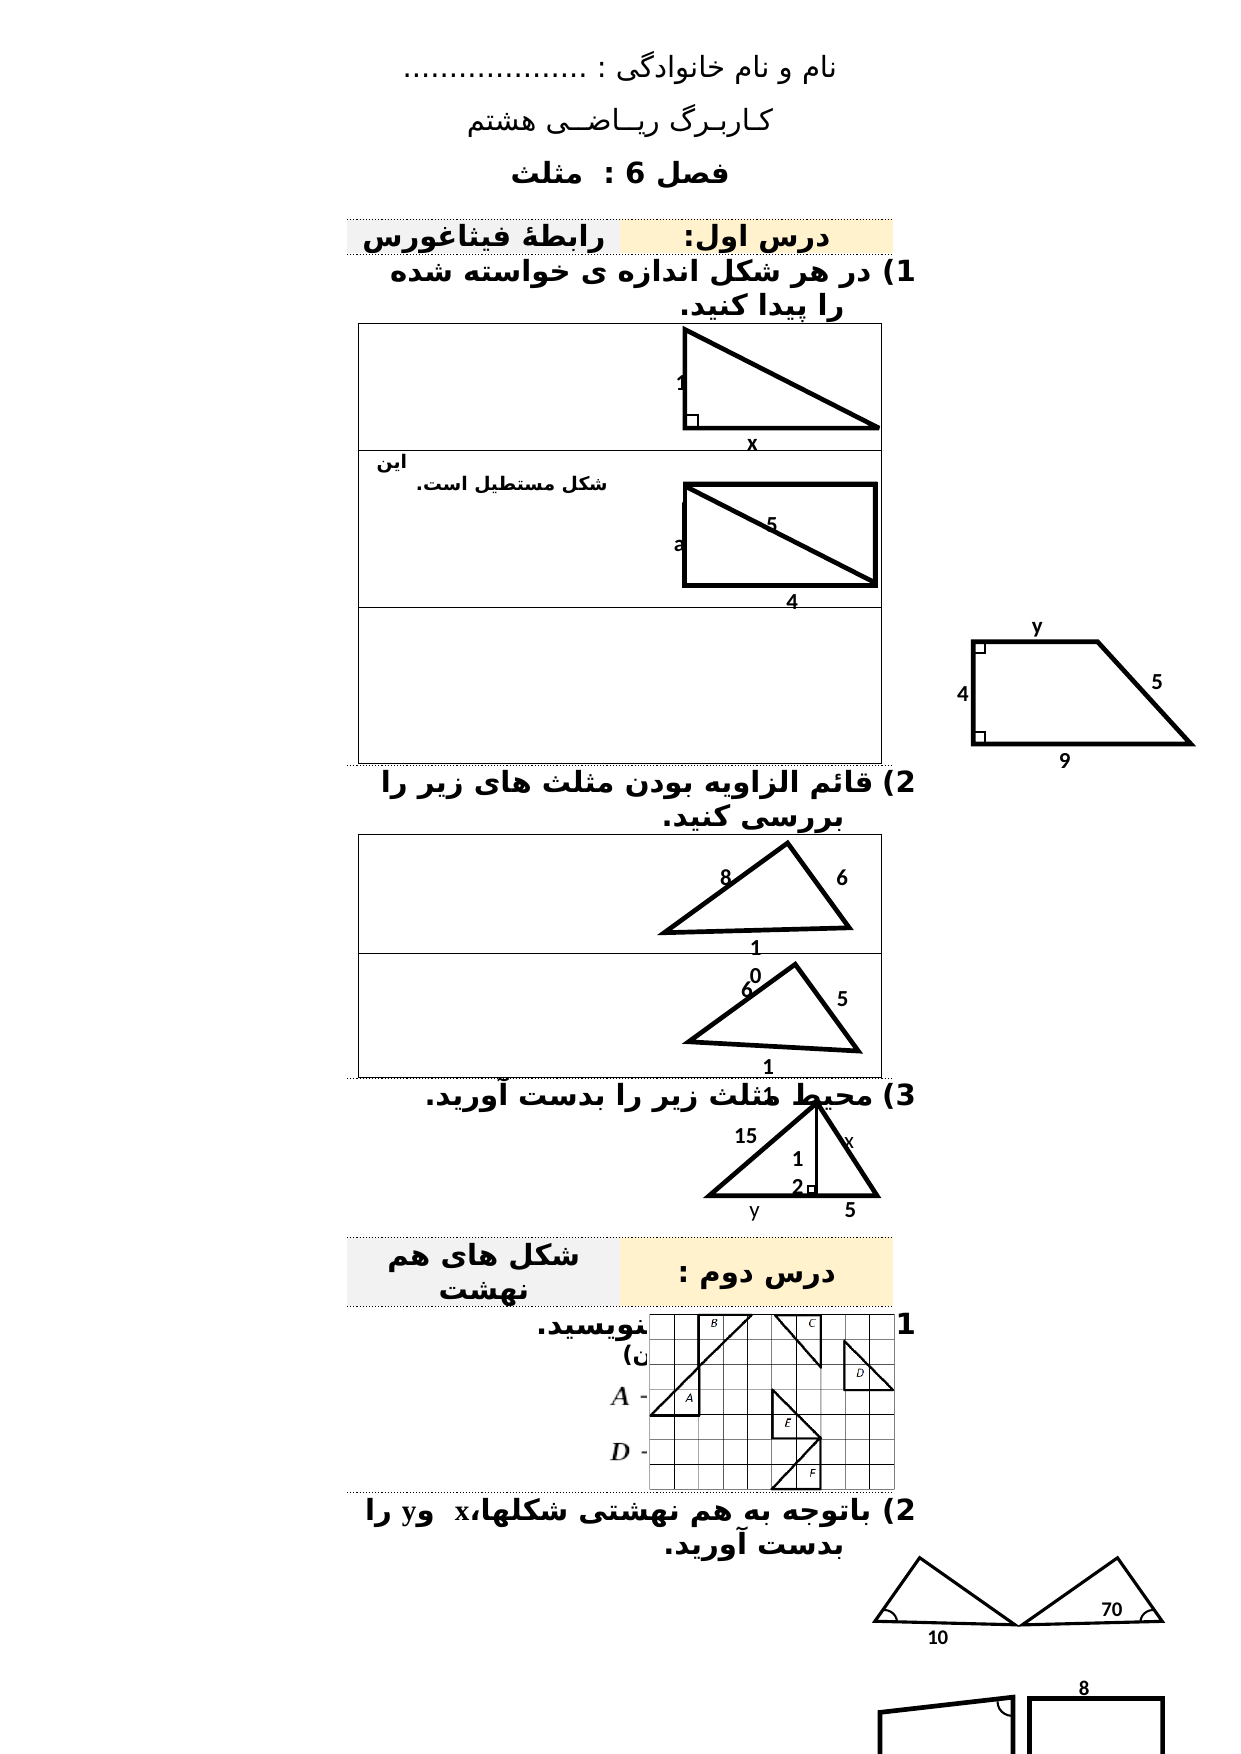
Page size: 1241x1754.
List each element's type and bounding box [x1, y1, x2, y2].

picture [647, 1311, 897, 1492]
